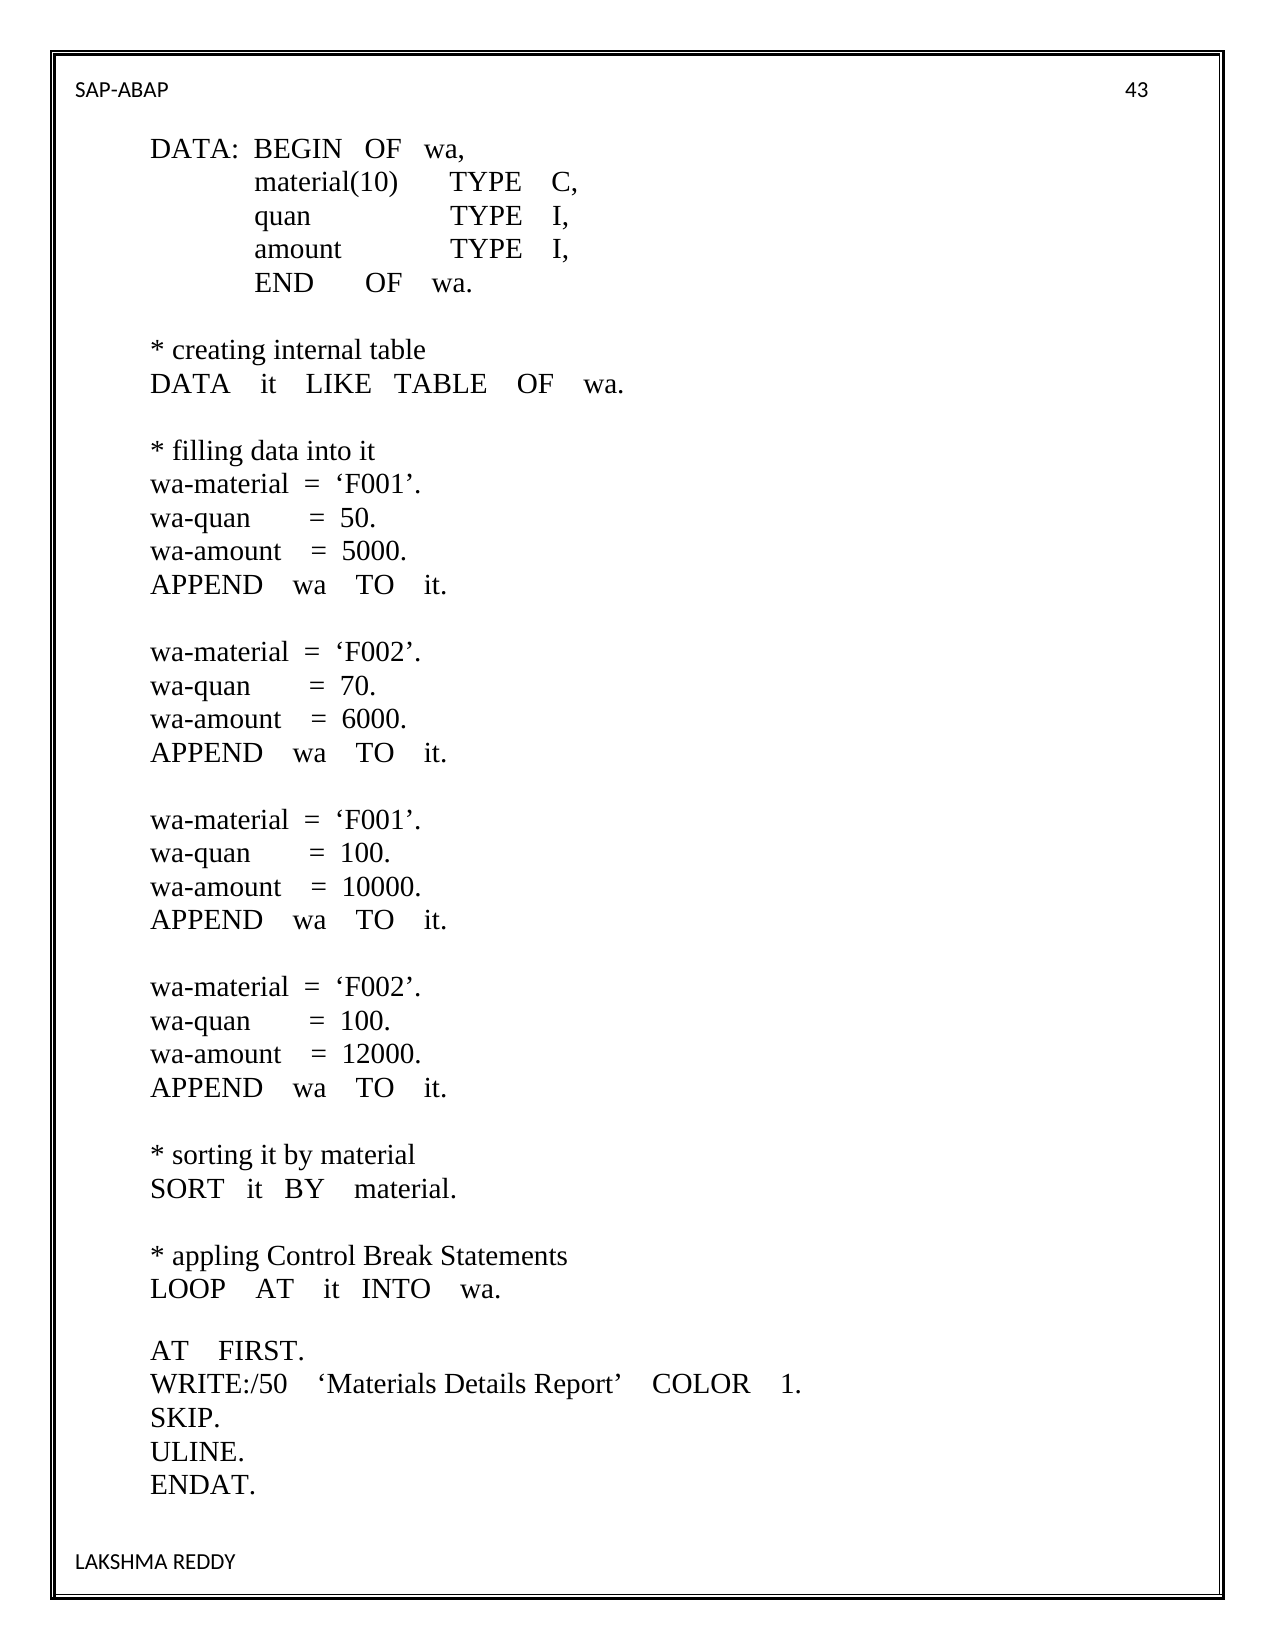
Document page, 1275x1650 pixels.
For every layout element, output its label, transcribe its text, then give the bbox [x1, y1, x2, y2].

text wa-quan = 100. [75, 1003, 1200, 1037]
text wa-quan = 50. [75, 500, 1200, 533]
text * sorting it by material [75, 1137, 1200, 1171]
text WRITE:/50 ‘Materials Details Report’ COLOR 1. [75, 1367, 1200, 1400]
text AT FIRST. [75, 1333, 1200, 1367]
text wa-quan = 100. [75, 835, 1200, 869]
text DATA: BEGIN OF wa, [75, 131, 1200, 164]
text APPEND wa TO it. [75, 567, 1200, 601]
text wa-quan = 70. [75, 668, 1200, 701]
text wa-material = ‘F002’. [75, 634, 1200, 668]
text wa-amount = 12000. [75, 1037, 1200, 1070]
text wa-amount = 10000. [75, 869, 1200, 902]
text DATA it LIKE TABLE OF wa. [75, 366, 1200, 399]
text wa-material = ‘F001’. [75, 466, 1200, 500]
text APPEND wa TO it. [75, 1070, 1200, 1104]
text ULINE. [75, 1434, 1200, 1467]
text * filling data into it [75, 433, 1200, 466]
text * appling Control Break Statements [75, 1238, 1200, 1271]
text quan TYPE I, [75, 198, 1200, 232]
text wa-amount = 6000. [75, 701, 1200, 735]
text END OF wa. [75, 265, 1200, 299]
text wa-amount = 5000. [75, 533, 1200, 567]
text SORT it BY material. [75, 1171, 1200, 1204]
text amount TYPE I, [75, 232, 1200, 265]
text SKIP. [75, 1400, 1200, 1434]
text wa-material = ‘F002’. [75, 969, 1200, 1003]
text APPEND wa TO it. [75, 902, 1200, 936]
text ENDAT. [75, 1467, 1200, 1501]
text APPEND wa TO it. [75, 735, 1200, 768]
text LOOP AT it INTO wa. [75, 1271, 1200, 1305]
text wa-material = ‘F001’. [75, 802, 1200, 835]
text material(10) TYPE C, [75, 164, 1200, 198]
text * creating internal table [75, 332, 1200, 366]
